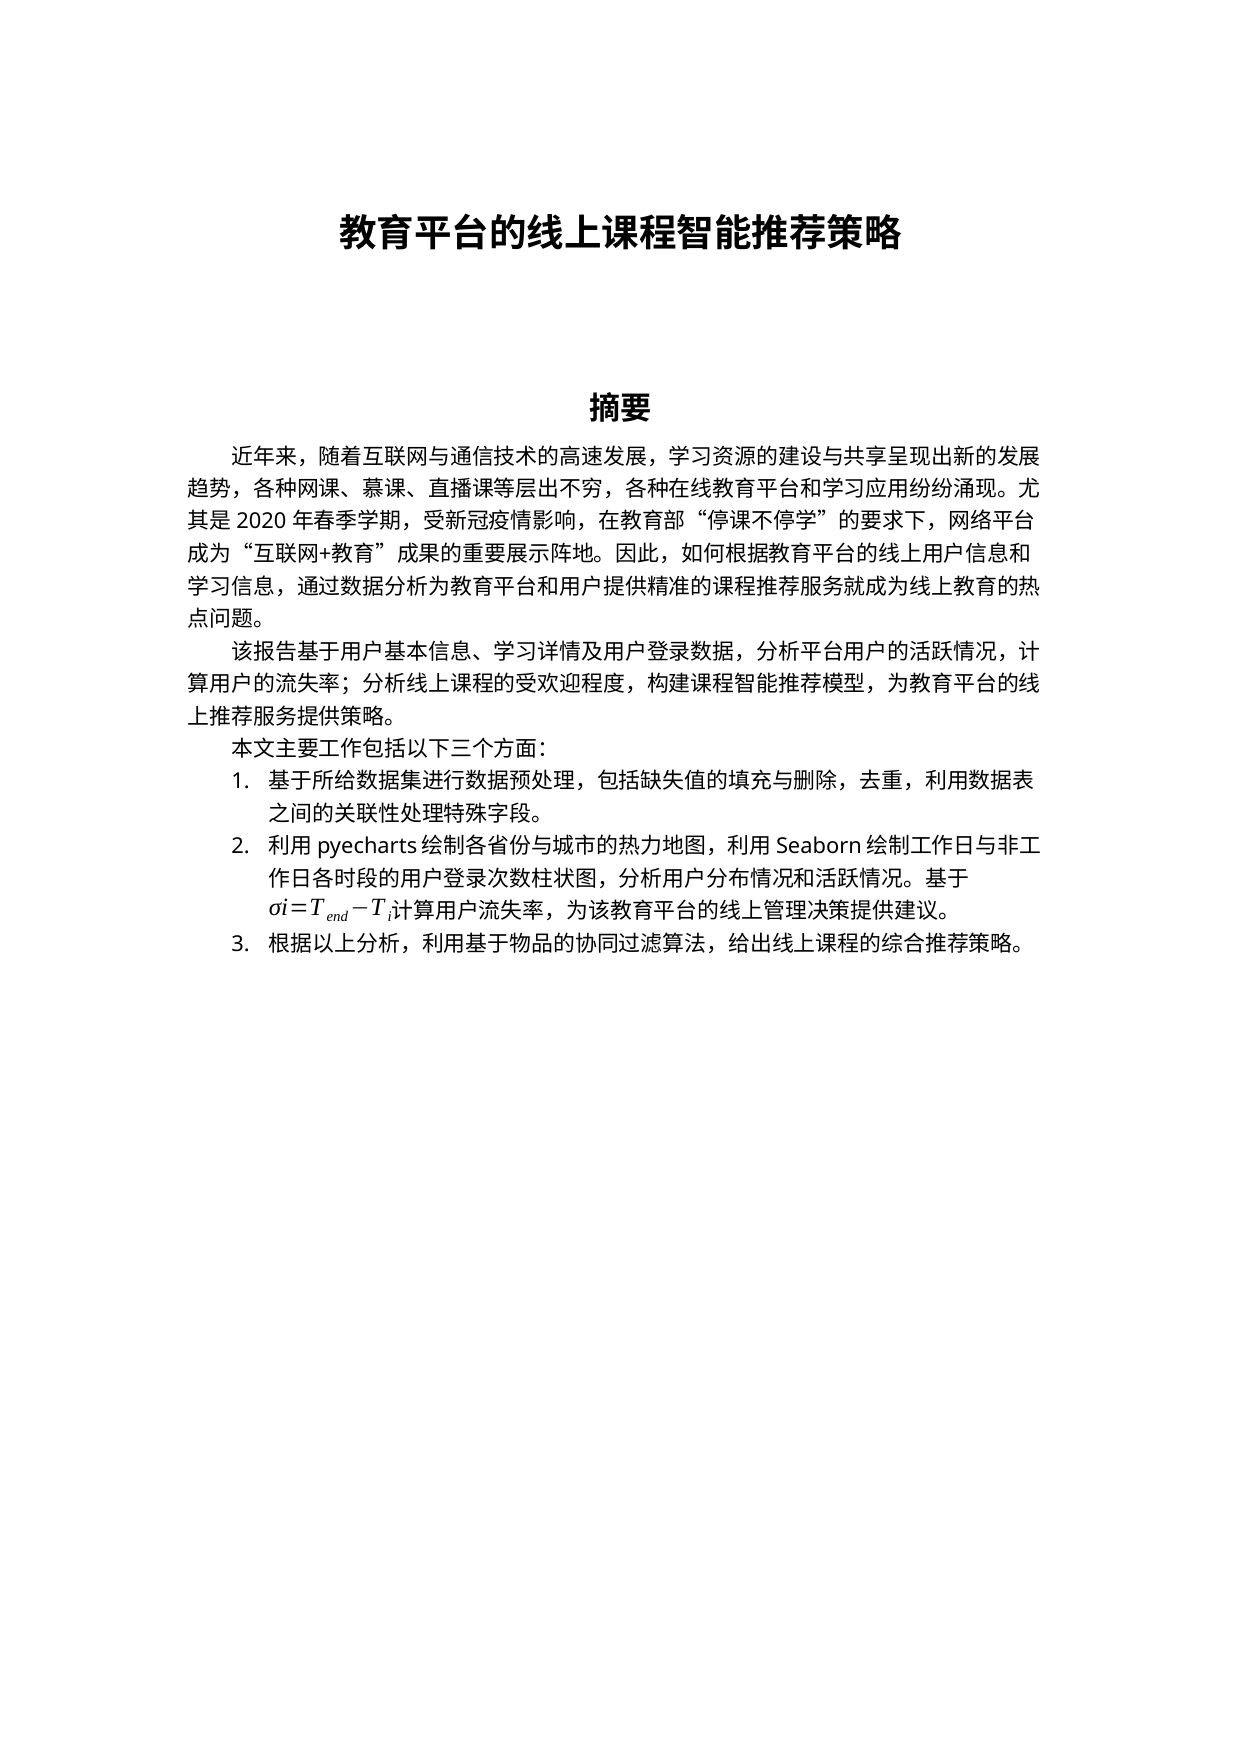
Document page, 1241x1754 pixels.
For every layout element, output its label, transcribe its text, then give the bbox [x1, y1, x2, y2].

text 该报告基于用户基本信息、学习详情及用户登录数据，分析平台用户的活跃情况，计算用户的流失率；分析线上课程的受欢迎程度，构建课程智能推荐模型，为教育平台的线上推荐服务提供策略。 [187, 633, 1053, 731]
list 基于所给数据集进行数据预处理，包括缺失值的填充与删除，去重，利用数据表之间的关联性处理特殊字段。 [231, 763, 1053, 828]
subtitle 教育平台的线上课程智能推荐策略 [187, 197, 1053, 262]
text 摘要 [187, 373, 1053, 438]
list 根据以上分析，利用基于物品的协同过滤算法，给出线上课程的综合推荐策略。 [231, 926, 1053, 958]
text 近年来，随着互联网与通信技术的高速发展，学习资源的建设与共享呈现出新的发展趋势，各种网课、慕课、直播课等层出不穷，各种在线教育平台和学习应用纷纷涌现。尤其是 2020 年春季学期，受新冠疫情影响，在教育部“停课不停学”的要求下，网络平台成为“互联网+教育”成果的重要展示阵地。因此，如何根据教育平台的线上用户信息和学习信息，通过数据分析为教育平台和用户提供精准的课程推荐服务就成为线上教育的热点问题。 [187, 438, 1053, 633]
list 利用pyecharts绘制各省份与城市的热力地图，利用Seaborn绘制工作日与非工作日各时段的用户登录次数柱状图，分析用户分布情况和活跃情况。基于计算用户流失率，为该教育平台的线上管理决策提供建议。 [231, 828, 1053, 926]
text 本文主要工作包括以下三个方面： [187, 731, 1053, 763]
